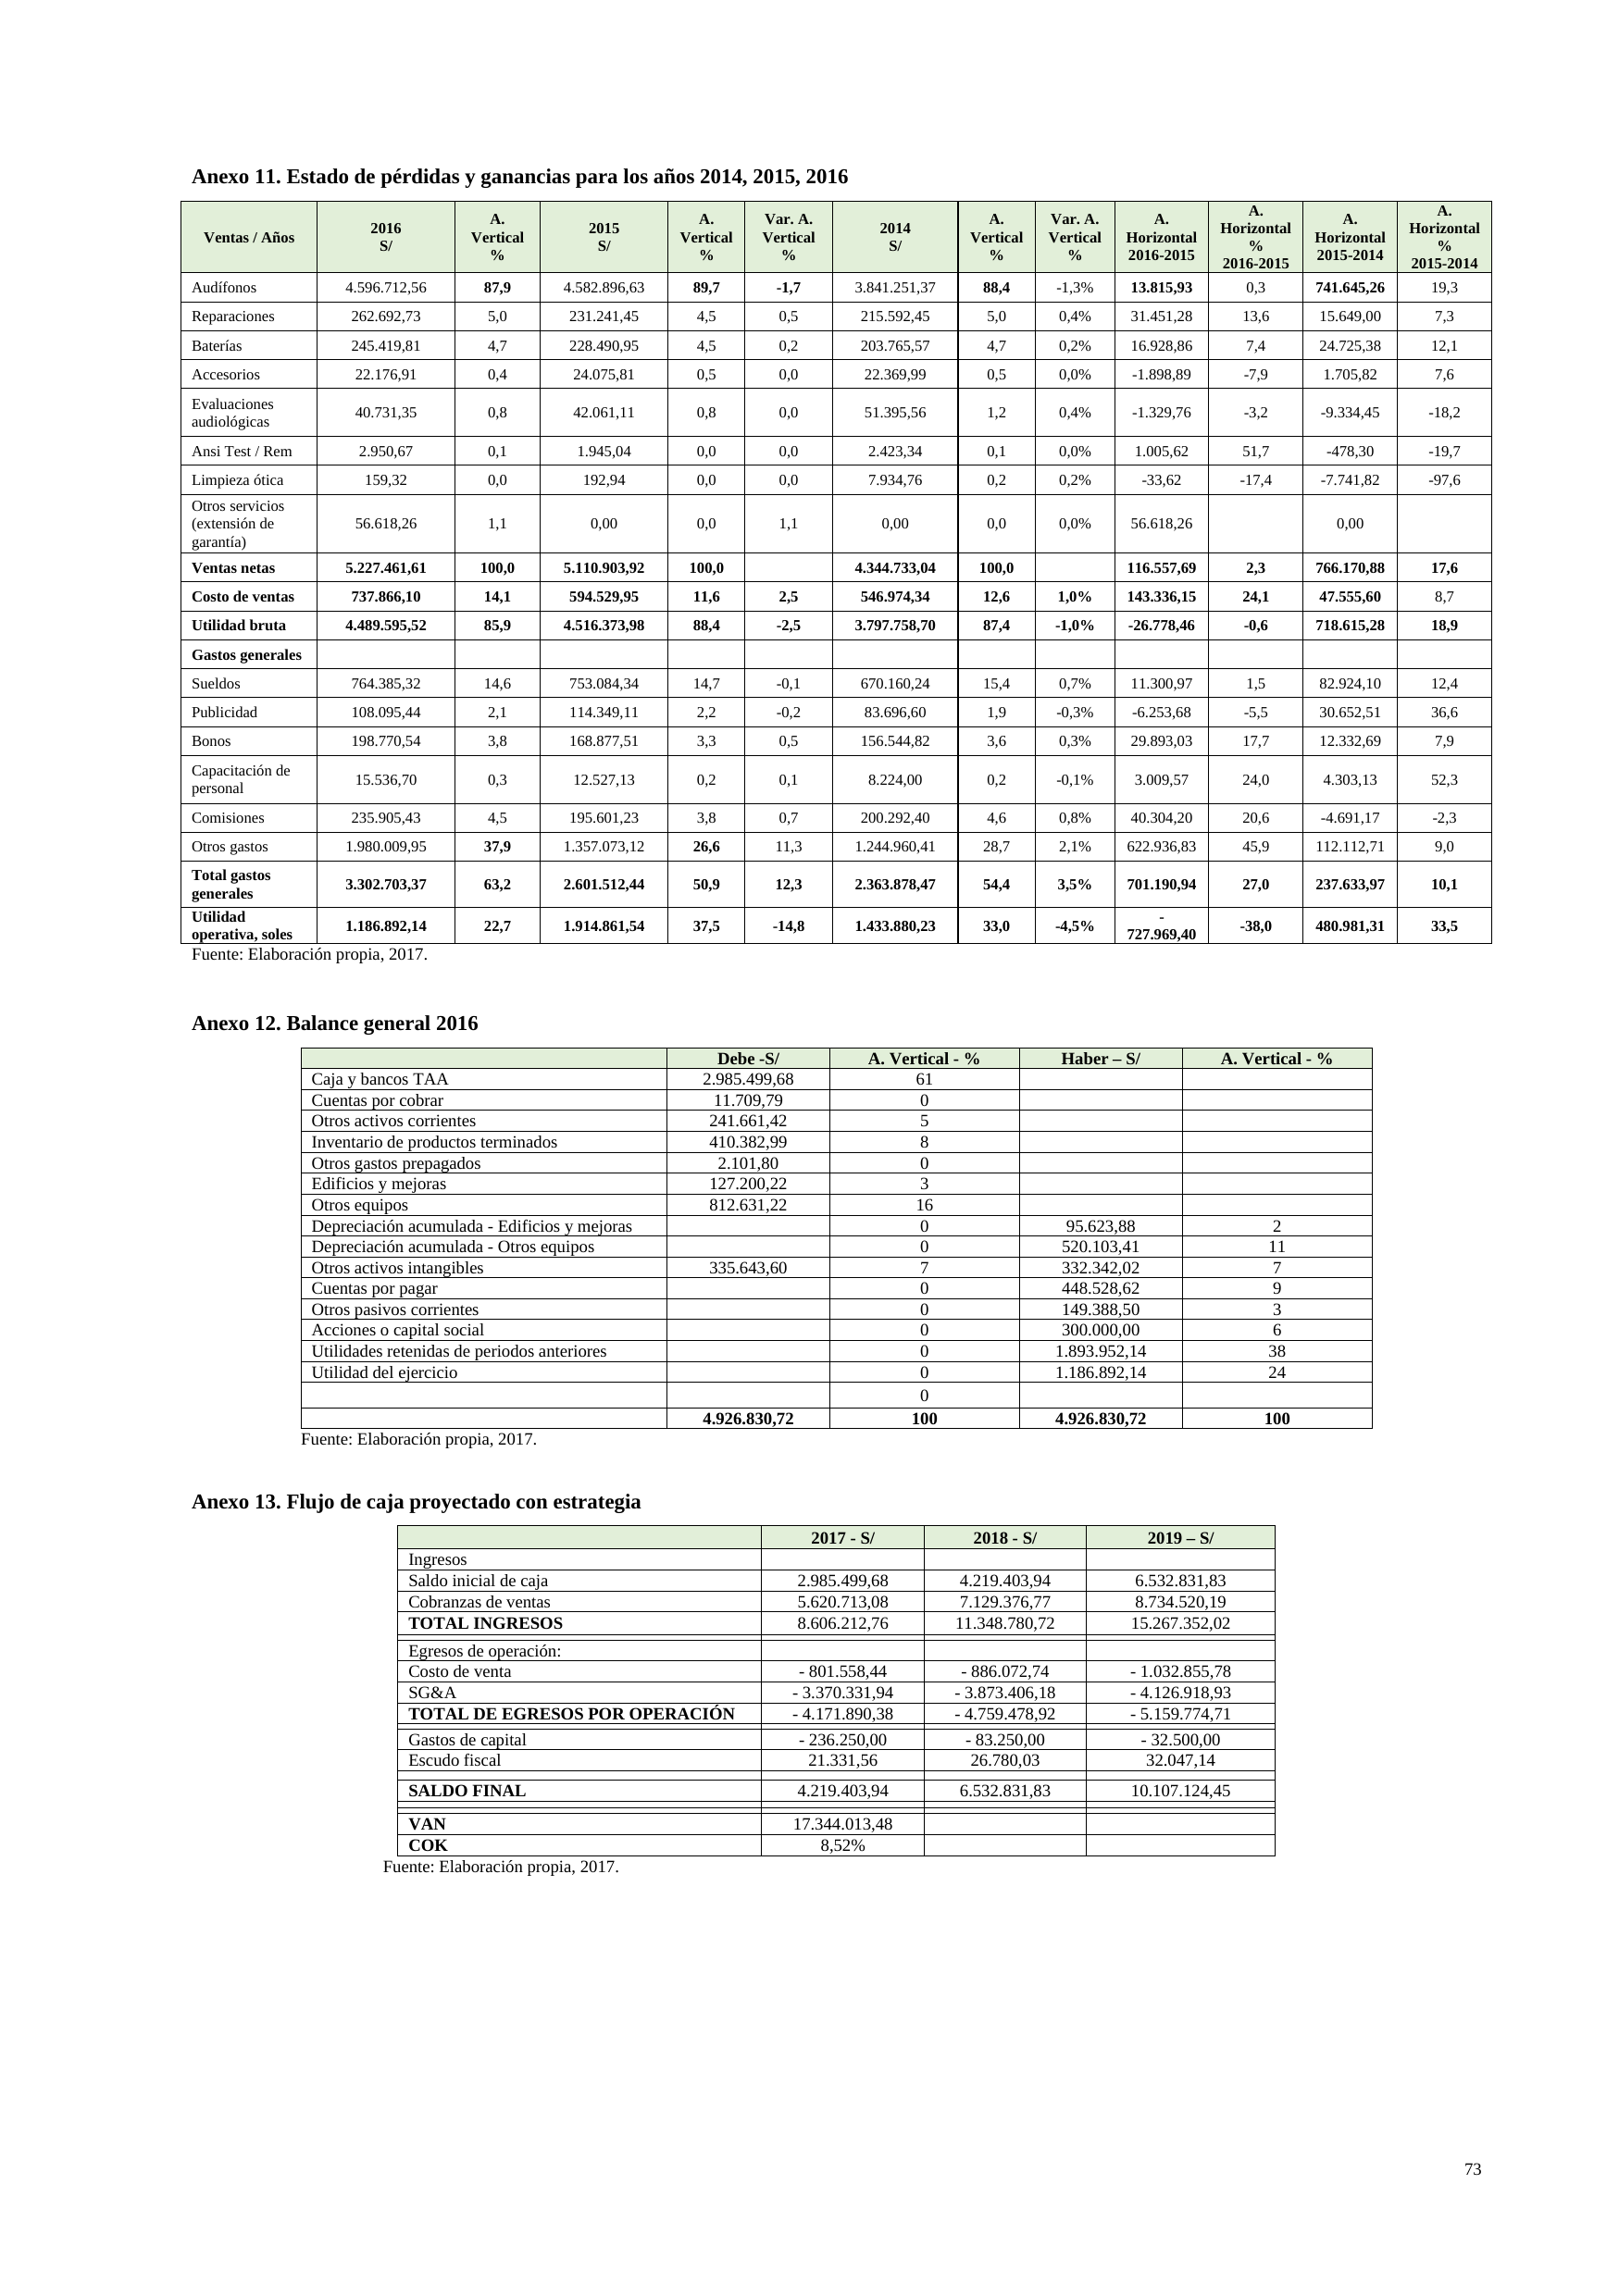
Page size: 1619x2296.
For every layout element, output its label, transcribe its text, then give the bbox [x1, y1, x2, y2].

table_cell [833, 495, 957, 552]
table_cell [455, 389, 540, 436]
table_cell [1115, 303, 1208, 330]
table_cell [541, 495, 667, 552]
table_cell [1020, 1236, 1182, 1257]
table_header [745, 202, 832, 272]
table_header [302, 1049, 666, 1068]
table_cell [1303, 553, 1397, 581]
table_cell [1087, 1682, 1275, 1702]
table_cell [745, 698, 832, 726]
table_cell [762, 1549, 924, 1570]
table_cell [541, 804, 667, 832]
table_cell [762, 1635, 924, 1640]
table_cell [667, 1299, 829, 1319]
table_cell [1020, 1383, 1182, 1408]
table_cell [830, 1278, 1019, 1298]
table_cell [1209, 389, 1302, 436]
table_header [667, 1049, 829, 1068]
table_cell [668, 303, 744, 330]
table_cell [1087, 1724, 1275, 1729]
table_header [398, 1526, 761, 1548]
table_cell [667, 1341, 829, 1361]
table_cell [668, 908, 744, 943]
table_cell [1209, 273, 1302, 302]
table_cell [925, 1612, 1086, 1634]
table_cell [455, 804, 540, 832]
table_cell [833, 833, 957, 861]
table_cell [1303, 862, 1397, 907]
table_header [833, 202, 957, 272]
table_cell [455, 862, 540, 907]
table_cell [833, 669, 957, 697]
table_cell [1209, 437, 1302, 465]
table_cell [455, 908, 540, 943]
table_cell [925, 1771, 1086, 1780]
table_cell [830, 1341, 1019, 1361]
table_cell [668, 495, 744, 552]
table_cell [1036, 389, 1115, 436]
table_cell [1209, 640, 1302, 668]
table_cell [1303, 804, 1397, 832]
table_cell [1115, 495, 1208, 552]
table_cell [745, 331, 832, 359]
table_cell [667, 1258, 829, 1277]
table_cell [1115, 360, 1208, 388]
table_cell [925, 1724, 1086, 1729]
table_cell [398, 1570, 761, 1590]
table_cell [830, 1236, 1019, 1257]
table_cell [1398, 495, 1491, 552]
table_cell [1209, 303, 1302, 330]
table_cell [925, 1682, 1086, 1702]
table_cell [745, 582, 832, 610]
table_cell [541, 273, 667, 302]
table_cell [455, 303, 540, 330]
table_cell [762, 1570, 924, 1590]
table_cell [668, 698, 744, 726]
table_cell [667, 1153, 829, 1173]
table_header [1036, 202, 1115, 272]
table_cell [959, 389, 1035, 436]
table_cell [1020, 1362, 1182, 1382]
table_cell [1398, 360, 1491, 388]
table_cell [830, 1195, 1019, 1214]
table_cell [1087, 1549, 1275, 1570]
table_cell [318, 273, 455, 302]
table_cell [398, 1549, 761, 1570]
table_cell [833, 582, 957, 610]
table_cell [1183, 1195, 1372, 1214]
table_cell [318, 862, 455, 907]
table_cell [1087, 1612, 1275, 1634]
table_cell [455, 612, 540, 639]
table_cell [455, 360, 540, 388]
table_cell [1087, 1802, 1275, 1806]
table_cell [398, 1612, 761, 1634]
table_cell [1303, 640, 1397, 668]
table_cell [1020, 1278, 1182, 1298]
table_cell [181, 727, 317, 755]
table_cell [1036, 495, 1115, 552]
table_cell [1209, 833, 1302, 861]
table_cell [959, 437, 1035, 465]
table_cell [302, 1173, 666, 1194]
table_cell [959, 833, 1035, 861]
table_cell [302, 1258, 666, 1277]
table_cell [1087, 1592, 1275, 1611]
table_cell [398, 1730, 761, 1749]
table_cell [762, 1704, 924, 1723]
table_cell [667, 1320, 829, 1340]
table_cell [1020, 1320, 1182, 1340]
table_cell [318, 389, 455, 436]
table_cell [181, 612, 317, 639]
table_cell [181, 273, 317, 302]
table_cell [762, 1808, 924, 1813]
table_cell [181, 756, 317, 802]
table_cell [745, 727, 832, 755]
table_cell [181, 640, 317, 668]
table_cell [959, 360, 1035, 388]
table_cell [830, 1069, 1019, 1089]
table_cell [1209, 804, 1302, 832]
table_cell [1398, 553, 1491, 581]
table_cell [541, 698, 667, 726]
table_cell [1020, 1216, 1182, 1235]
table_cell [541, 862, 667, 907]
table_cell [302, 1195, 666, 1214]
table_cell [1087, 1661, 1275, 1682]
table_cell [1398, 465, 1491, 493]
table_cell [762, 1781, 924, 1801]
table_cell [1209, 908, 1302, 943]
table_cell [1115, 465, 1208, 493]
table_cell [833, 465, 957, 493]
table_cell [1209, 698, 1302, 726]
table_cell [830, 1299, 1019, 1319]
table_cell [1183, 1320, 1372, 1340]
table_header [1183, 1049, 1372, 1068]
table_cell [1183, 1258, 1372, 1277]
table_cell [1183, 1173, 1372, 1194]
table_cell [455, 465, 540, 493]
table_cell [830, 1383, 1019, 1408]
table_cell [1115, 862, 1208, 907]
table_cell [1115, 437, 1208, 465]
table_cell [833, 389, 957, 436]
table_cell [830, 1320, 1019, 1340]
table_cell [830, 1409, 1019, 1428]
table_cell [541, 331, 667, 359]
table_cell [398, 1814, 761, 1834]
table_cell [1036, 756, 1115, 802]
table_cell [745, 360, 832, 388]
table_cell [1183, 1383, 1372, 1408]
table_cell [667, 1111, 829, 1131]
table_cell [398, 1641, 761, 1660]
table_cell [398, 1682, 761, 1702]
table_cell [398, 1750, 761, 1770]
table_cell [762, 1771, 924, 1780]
text Fuente: Elaboración propia, 2017. [301, 1429, 1482, 1449]
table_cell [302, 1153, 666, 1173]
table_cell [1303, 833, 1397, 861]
text Anexo 13. Flujo de caja proyectado con estrategia [192, 1489, 1482, 1513]
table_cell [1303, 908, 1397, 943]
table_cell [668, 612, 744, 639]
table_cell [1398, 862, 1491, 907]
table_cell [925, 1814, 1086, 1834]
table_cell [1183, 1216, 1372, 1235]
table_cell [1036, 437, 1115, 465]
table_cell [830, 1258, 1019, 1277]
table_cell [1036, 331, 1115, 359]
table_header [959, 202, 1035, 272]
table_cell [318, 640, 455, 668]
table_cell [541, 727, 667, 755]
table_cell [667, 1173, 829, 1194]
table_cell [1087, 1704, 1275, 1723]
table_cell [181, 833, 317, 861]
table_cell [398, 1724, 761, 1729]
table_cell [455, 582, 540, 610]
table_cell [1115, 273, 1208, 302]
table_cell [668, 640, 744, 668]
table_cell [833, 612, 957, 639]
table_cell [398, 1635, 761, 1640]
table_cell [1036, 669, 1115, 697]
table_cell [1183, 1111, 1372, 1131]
text Fuente: Elaboración propia, 2017. [382, 1856, 1482, 1876]
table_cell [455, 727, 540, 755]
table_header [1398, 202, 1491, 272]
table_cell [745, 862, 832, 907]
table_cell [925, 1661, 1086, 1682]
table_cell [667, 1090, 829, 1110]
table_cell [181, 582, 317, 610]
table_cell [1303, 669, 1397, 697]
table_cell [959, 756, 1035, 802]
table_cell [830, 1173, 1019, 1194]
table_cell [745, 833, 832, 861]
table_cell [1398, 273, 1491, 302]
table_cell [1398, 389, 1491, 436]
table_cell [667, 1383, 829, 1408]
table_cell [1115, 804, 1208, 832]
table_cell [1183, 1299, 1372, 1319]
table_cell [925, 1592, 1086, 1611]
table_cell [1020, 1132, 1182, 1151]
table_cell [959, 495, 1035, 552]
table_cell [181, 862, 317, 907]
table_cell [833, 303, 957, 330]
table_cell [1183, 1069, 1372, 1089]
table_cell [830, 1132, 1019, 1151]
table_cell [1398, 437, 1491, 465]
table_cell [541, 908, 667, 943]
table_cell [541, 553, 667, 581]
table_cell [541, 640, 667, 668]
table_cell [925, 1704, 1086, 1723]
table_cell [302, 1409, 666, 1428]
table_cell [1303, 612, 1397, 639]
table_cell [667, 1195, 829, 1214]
text Fuente: Elaboración propia, 2017. [192, 944, 1482, 964]
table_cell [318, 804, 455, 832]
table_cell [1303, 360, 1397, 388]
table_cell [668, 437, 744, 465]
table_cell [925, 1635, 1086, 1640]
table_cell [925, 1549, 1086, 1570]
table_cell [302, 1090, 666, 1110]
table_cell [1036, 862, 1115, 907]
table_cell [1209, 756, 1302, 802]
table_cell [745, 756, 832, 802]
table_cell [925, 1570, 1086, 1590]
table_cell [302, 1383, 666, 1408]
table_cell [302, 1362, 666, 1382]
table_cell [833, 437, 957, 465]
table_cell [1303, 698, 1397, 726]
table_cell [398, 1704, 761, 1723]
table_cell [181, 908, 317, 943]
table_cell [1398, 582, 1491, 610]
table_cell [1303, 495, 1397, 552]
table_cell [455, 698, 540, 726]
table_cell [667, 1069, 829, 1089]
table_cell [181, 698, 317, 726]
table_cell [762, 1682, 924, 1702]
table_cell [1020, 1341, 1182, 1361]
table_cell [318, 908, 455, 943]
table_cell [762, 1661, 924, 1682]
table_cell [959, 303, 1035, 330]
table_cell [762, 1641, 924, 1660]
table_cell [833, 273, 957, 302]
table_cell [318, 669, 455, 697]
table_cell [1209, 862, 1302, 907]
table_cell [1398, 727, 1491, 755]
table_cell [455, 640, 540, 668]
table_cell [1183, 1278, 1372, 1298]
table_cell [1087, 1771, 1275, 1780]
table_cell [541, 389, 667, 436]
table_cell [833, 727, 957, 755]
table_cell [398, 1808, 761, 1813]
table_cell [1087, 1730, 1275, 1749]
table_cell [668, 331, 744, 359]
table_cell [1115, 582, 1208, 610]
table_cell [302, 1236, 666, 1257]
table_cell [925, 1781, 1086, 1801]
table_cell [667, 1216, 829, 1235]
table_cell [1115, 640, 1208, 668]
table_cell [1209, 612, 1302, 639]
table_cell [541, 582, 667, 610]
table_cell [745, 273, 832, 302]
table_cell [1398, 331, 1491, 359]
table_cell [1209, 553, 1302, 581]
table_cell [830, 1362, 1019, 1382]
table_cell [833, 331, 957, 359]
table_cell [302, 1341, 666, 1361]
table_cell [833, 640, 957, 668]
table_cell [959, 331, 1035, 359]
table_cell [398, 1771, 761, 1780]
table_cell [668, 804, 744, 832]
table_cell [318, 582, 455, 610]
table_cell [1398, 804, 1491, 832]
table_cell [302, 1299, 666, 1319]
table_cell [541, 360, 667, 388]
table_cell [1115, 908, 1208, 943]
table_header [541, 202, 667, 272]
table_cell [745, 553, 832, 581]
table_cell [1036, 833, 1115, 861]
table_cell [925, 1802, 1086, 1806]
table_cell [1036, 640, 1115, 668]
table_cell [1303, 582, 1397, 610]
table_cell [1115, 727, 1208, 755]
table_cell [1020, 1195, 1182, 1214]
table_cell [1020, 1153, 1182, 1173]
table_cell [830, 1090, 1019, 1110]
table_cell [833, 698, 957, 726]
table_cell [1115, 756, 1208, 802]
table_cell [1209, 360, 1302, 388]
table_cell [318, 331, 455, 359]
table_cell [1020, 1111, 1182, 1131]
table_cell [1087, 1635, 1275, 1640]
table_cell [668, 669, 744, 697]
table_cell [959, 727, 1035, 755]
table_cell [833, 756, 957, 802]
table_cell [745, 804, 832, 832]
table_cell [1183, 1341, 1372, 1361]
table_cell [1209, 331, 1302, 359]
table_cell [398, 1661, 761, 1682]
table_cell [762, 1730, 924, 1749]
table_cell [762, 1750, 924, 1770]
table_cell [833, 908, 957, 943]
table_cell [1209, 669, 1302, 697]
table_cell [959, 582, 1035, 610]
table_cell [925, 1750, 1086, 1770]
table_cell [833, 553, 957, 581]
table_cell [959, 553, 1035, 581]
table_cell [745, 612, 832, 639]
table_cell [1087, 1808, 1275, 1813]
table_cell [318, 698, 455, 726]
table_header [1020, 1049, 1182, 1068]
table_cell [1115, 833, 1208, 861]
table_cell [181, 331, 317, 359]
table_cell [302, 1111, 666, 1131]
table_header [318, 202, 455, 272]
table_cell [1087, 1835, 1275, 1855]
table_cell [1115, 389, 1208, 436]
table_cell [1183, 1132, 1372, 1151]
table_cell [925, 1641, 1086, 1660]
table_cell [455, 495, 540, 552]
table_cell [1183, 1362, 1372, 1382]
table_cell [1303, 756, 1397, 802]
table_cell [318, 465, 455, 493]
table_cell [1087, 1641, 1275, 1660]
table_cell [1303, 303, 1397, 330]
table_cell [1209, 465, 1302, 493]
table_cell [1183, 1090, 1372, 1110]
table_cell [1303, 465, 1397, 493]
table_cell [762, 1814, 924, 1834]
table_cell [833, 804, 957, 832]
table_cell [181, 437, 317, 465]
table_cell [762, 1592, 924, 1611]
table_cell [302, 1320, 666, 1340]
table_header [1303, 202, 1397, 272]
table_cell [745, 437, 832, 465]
text Anexo 12. Balance general 2016 [192, 1011, 1482, 1035]
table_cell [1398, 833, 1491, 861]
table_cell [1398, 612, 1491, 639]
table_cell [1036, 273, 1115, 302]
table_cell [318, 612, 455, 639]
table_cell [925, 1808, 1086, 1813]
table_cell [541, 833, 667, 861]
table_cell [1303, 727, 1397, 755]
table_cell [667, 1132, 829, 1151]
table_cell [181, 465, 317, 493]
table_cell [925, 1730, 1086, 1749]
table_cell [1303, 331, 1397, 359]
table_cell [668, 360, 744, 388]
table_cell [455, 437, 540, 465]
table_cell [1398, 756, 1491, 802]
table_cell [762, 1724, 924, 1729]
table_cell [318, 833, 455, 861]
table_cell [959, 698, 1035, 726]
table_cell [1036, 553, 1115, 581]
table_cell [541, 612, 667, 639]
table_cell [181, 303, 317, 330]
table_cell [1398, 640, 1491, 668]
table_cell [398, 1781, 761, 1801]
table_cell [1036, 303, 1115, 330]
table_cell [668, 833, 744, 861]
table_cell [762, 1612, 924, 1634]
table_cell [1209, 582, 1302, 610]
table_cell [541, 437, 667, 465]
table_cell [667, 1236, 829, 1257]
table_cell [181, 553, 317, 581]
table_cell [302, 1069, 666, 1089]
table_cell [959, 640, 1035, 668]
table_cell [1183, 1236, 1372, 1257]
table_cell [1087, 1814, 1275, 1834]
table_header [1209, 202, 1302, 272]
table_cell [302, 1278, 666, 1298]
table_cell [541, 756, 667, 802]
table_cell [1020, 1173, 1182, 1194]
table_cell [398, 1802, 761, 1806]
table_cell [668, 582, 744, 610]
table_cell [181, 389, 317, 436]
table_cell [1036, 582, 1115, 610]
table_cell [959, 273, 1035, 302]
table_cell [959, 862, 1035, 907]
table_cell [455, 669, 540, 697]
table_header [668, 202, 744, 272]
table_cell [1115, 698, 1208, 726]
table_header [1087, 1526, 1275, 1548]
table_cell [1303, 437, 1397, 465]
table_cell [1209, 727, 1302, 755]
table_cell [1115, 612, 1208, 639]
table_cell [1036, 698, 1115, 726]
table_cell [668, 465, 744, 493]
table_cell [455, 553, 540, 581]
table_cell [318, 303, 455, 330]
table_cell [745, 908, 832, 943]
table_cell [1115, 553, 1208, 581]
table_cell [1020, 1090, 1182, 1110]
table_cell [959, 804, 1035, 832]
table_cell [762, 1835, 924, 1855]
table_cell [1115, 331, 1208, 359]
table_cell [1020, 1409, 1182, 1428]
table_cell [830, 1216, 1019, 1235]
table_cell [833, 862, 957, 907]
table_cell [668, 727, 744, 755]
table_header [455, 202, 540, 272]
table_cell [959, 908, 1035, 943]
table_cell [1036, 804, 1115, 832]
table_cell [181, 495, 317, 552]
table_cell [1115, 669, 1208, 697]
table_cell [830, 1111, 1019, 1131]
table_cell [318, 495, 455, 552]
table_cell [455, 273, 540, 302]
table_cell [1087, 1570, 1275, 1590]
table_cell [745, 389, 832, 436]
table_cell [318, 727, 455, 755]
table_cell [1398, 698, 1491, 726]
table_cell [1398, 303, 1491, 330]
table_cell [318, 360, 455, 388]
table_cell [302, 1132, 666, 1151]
text Anexo 11. Estado de pérdidas y ganancias para los años 2014, 2015, 2016 [192, 164, 1482, 188]
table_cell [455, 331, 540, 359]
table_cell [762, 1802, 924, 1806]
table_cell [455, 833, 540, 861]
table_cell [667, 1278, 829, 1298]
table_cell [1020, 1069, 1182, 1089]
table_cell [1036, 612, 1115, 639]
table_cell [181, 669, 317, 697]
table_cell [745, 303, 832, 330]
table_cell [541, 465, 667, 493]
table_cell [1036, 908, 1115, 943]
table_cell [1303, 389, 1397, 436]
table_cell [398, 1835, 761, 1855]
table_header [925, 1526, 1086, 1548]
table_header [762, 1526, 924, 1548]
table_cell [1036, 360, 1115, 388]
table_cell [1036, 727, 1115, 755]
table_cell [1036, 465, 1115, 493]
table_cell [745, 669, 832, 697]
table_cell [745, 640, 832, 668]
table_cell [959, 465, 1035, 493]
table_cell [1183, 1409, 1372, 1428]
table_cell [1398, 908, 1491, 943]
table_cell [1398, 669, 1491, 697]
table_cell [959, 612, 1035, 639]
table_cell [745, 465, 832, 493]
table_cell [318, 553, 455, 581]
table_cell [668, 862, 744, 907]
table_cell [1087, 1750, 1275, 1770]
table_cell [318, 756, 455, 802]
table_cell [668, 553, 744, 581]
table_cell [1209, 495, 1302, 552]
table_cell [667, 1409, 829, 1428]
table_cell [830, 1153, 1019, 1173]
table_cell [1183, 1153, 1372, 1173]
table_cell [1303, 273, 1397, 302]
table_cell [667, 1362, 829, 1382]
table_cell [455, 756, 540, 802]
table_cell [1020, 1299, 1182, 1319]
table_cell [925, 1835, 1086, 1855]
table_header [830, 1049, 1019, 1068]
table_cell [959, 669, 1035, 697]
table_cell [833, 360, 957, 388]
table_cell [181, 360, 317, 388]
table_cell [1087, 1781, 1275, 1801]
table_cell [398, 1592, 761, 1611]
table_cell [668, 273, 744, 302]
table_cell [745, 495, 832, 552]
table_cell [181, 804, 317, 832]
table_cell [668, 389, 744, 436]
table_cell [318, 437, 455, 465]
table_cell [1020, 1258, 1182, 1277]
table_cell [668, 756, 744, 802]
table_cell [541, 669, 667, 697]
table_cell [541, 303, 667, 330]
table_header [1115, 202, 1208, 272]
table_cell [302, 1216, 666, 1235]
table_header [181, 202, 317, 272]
